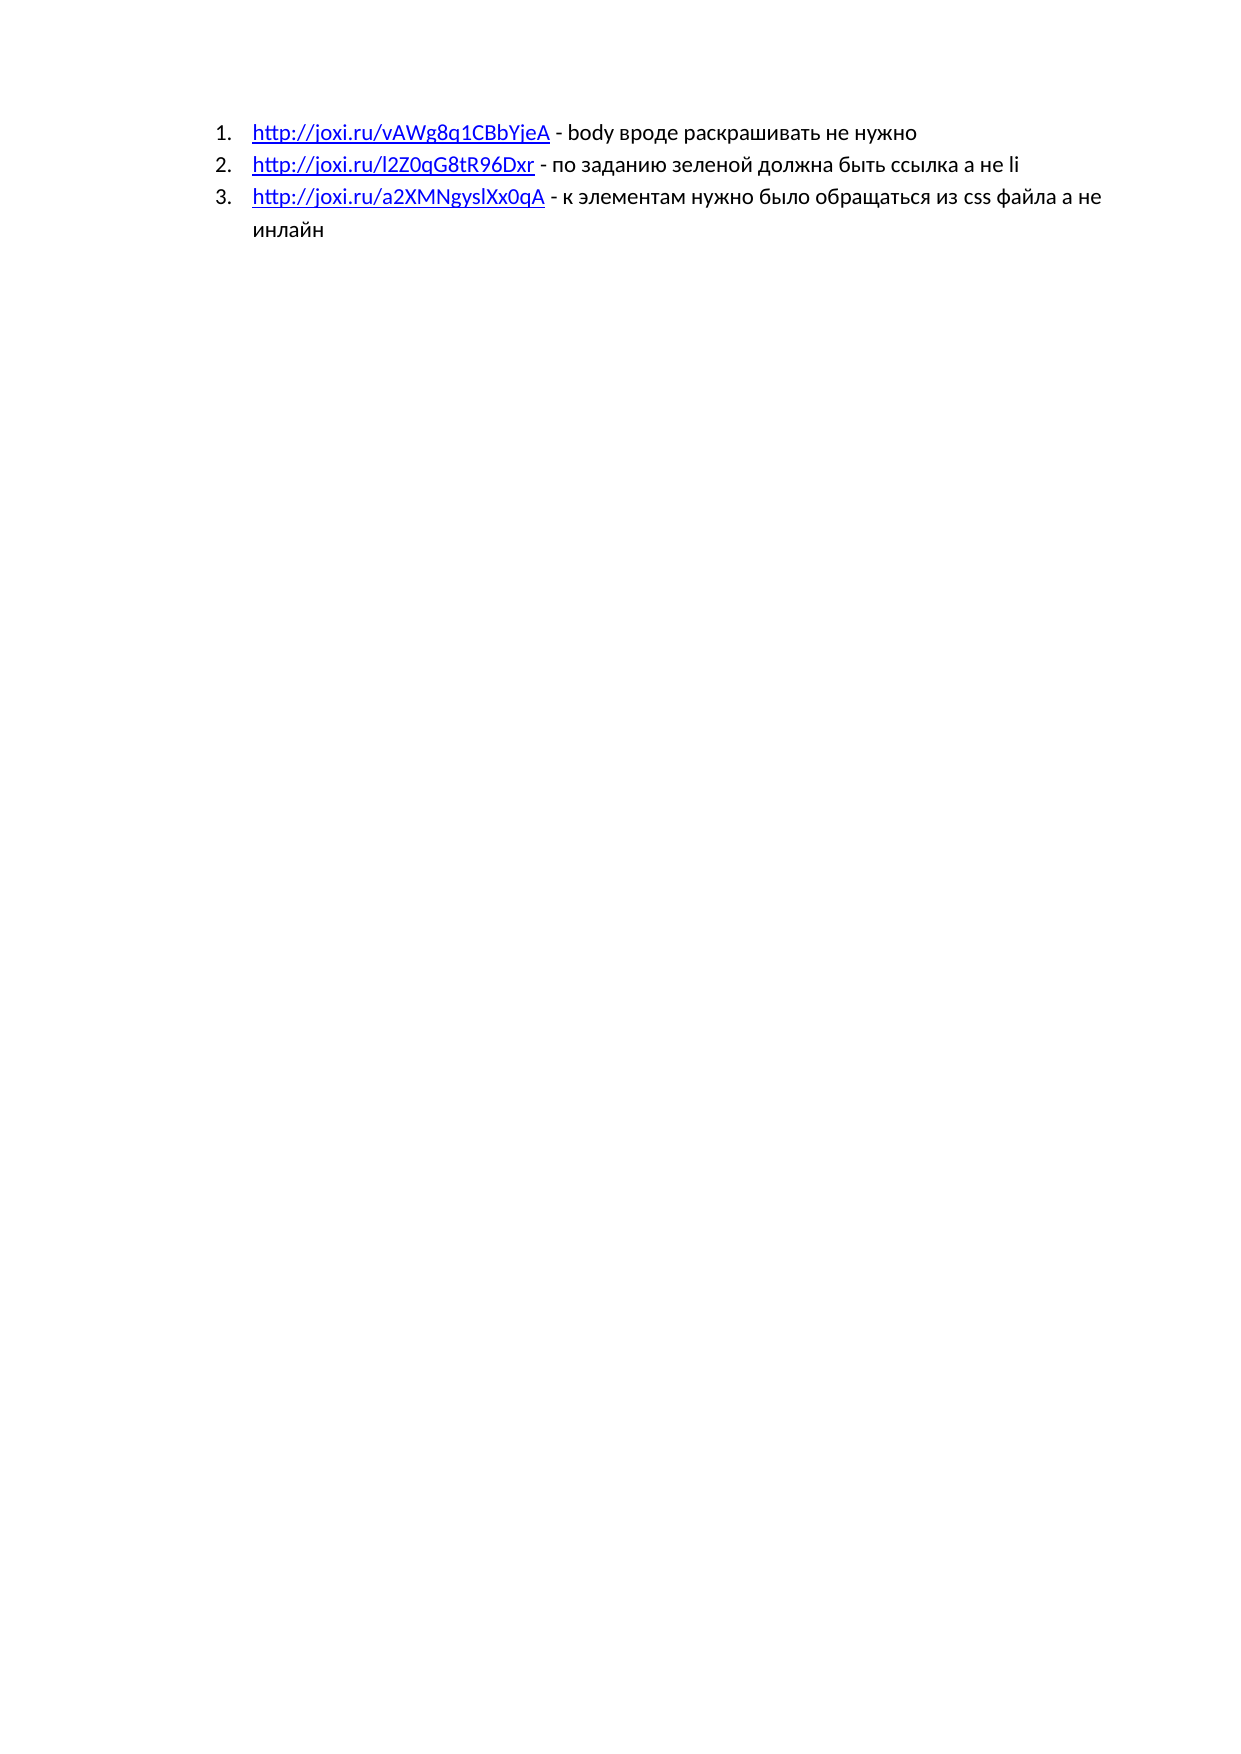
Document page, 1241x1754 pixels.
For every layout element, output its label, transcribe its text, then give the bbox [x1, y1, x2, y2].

list http://joxi.ru/vAWg8q1CBbYjeA - body вроде раскрашивать не нужно [215, 118, 1152, 146]
list http://joxi.ru/a2XMNgyslXx0qA - к элементам нужно было обращаться из css файла а не инлайн [215, 182, 1152, 243]
list http://joxi.ru/l2Z0qG8tR96Dxr - по заданию зеленой должна быть ссылка а не li [215, 150, 1152, 178]
